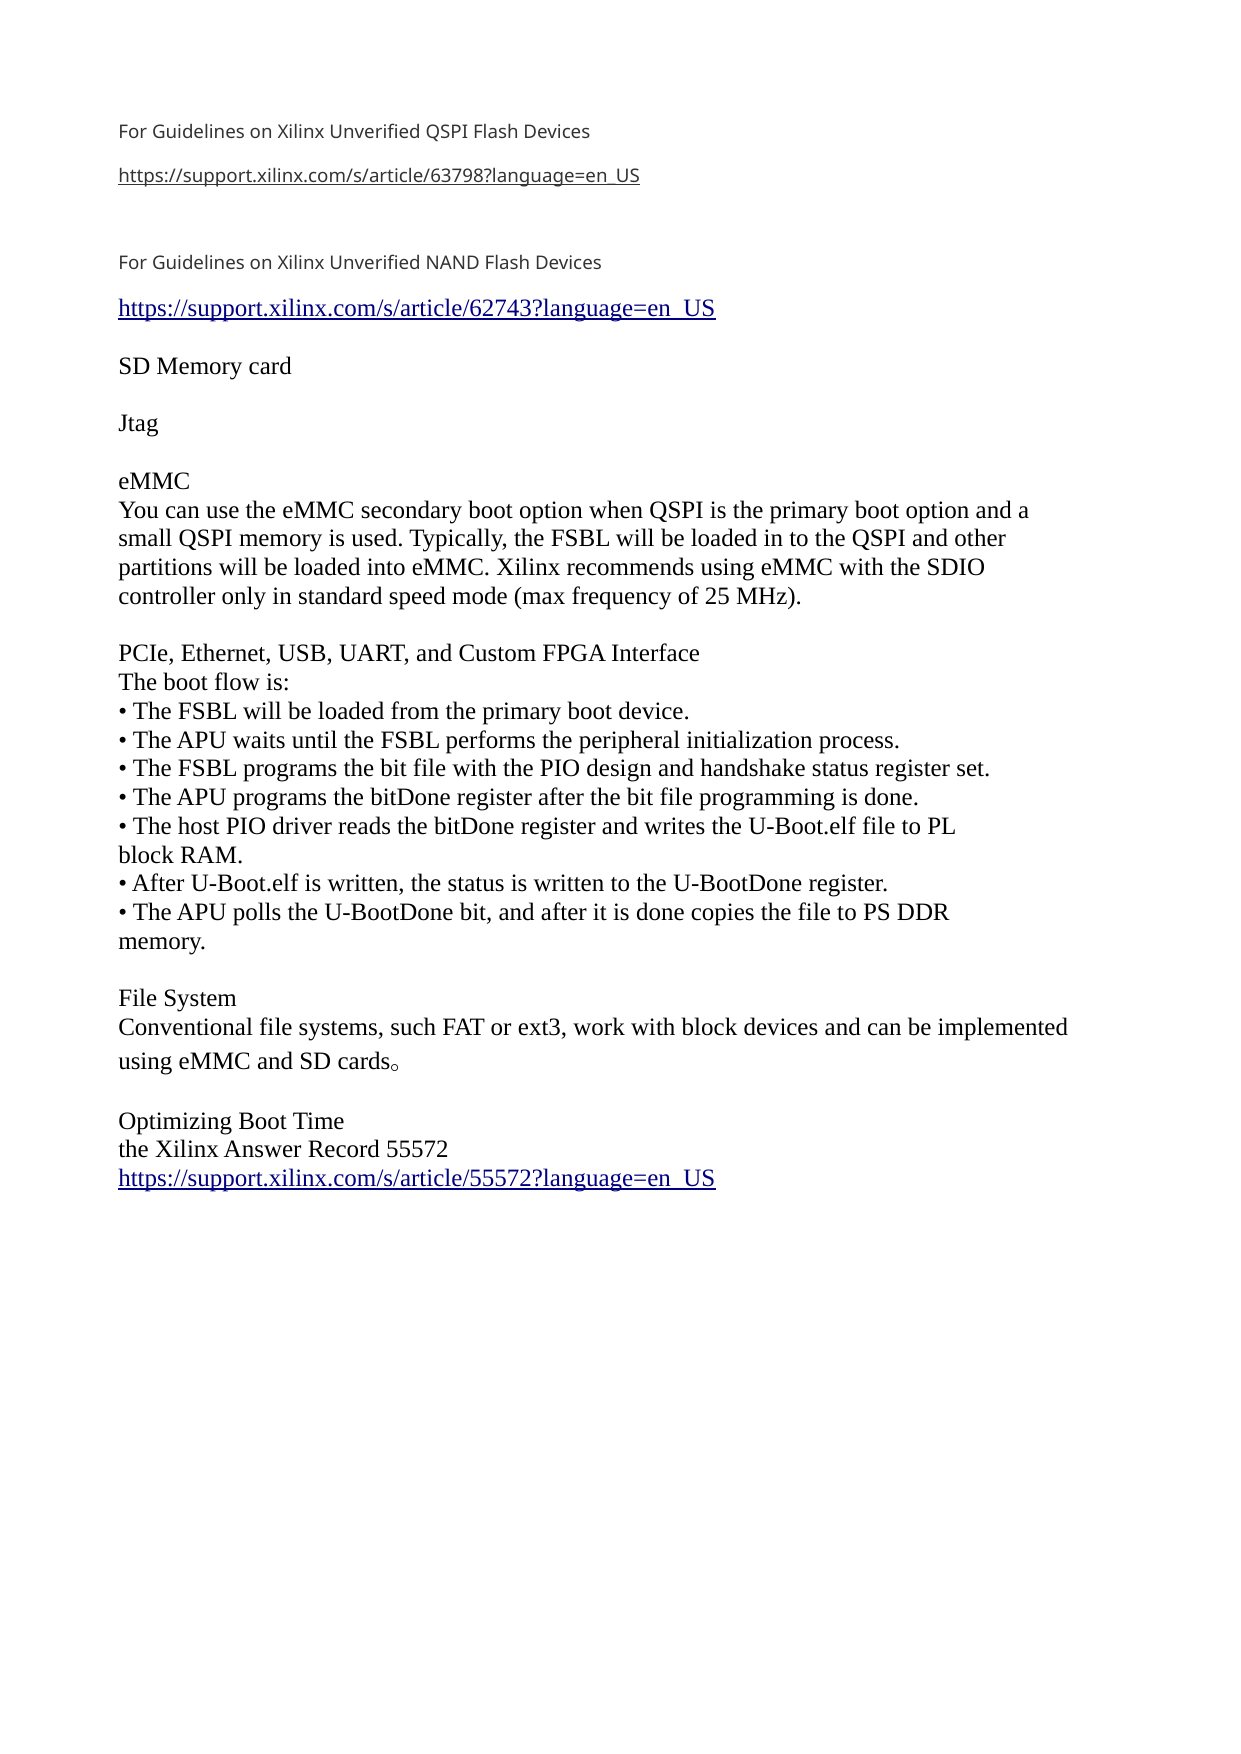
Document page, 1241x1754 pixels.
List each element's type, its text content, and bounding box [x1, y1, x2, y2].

text SD Memory card [118, 351, 1122, 380]
text For Guidelines on Xilinx Unverified QSPI Flash Devices [118, 118, 1122, 144]
text small QSPI memory is used. Typically, the FSBL will be loaded in to the QSPI and other [118, 523, 1122, 552]
text https://support.xilinx.com/s/article/63798?language=en_US [118, 162, 1122, 187]
text partitions will be loaded into eMMC. Xilinx recommends using eMMC with the SDIO [118, 552, 1122, 581]
text For Guidelines on Xilinx Unverified NAND Flash Devices [118, 250, 1122, 275]
text Optimizing Boot Time [118, 1106, 1122, 1134]
text • The FSBL programs the bit file with the PIO design and handshake status register set. [118, 753, 1122, 782]
text block RAM. [118, 840, 1122, 868]
text • The host PIO driver reads the bitDone register and writes the U-Boot.elf file to PL [118, 811, 1122, 840]
text File System [118, 983, 1122, 1012]
text Jtag [118, 408, 1122, 437]
text You can use the eMMC secondary boot option when QSPI is the primary boot option and a [118, 495, 1122, 523]
text Conventional file systems, such FAT or ext3, work with block devices and can be implemented using eMMC and SD cards。 [118, 1012, 1122, 1077]
text • The FSBL will be loaded from the primary boot device. [118, 696, 1122, 725]
text The boot flow is: [118, 667, 1122, 696]
text the Xilinx Answer Record 55572 [118, 1134, 1122, 1163]
text controller only in standard speed mode (max frequency of 25 MHz). [118, 581, 1122, 610]
text • The APU polls the U-BootDone bit, and after it is done copies the file to PS DDR [118, 897, 1122, 926]
text • The APU programs the bitDone register after the bit file programming is done. [118, 782, 1122, 811]
text memory. [118, 926, 1122, 955]
text https://support.xilinx.com/s/article/55572?language=en_US [118, 1163, 1122, 1192]
text https://support.xilinx.com/s/article/62743?language=en_US [118, 293, 1122, 322]
text • The APU waits until the FSBL performs the peripheral initialization process. [118, 725, 1122, 753]
text PCIe, Ethernet, USB, UART, and Custom FPGA Interface [118, 638, 1122, 667]
text eMMC [118, 466, 1122, 495]
text • After U-Boot.elf is written, the status is written to the U-BootDone register. [118, 868, 1122, 897]
